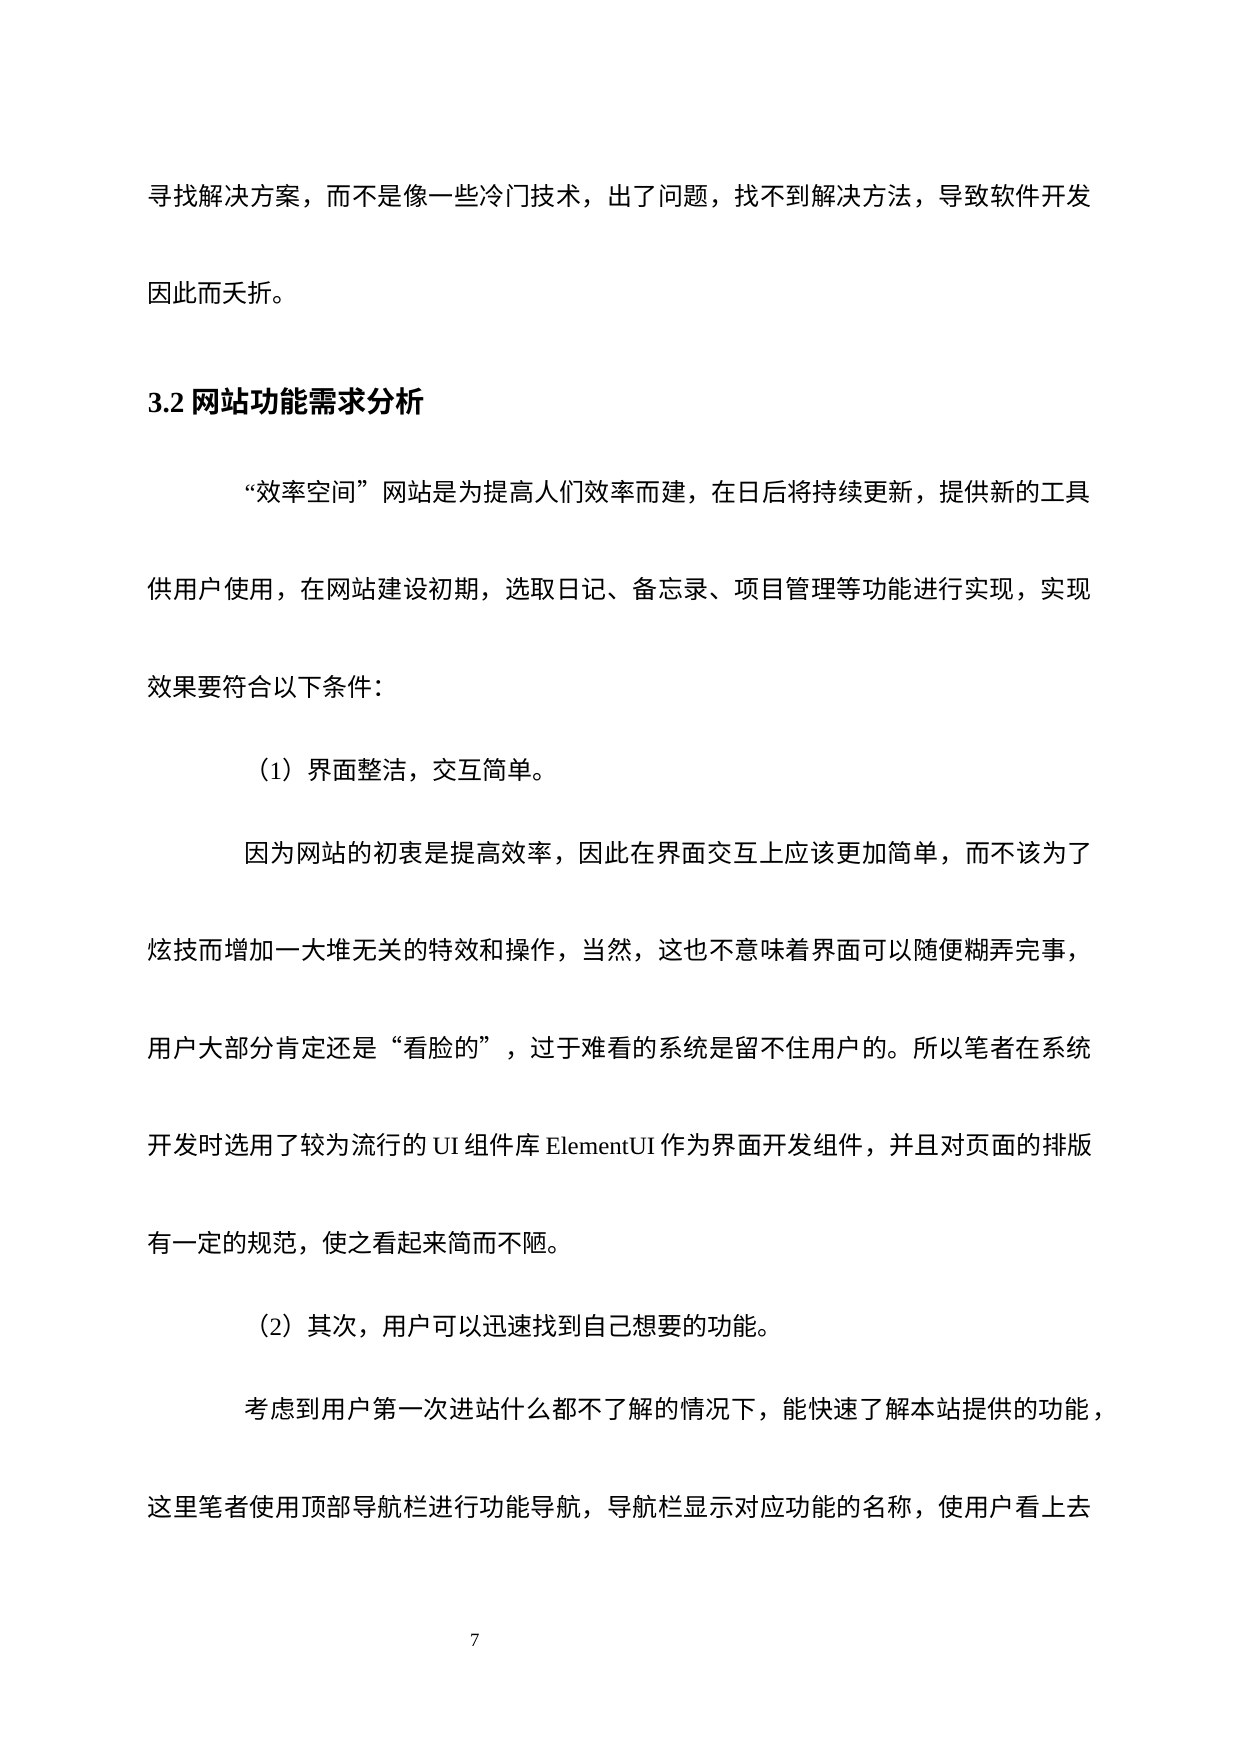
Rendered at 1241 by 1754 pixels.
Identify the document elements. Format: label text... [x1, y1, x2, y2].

text （1）界面整洁，交互简单。 [148, 736, 1093, 801]
text （2）其次，用户可以迅速找到自己想要的功能。 [148, 1292, 1093, 1357]
text “效率空间”网站是为提高人们效率而建，在日后将持续更新，提供新的工具供用户使用，在网站建设初期，选取日记、备忘录、项目管理等功能进行实现，实现效果要符合以下条件： [148, 458, 1093, 718]
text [148, 162, 1093, 324]
text 因为网站的初衷是提高效率，因此在界面交互上应该更加简单，而不该为了炫技而增加一大堆无关的特效和操作，当然，这也不意味着界面可以随便糊弄完事，用户大部分肯定还是“看脸的”，过于难看的系统是留不住用户的。所以笔者在系统开发时选用了较为流行的UI组件库ElementUI作为界面开发组件，并且对页面的排版有一定的规范，使之看起来简而不陋。 [148, 819, 1093, 1274]
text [148, 1375, 1093, 1538]
text 3.2 网站功能需求分析 [148, 368, 1093, 433]
